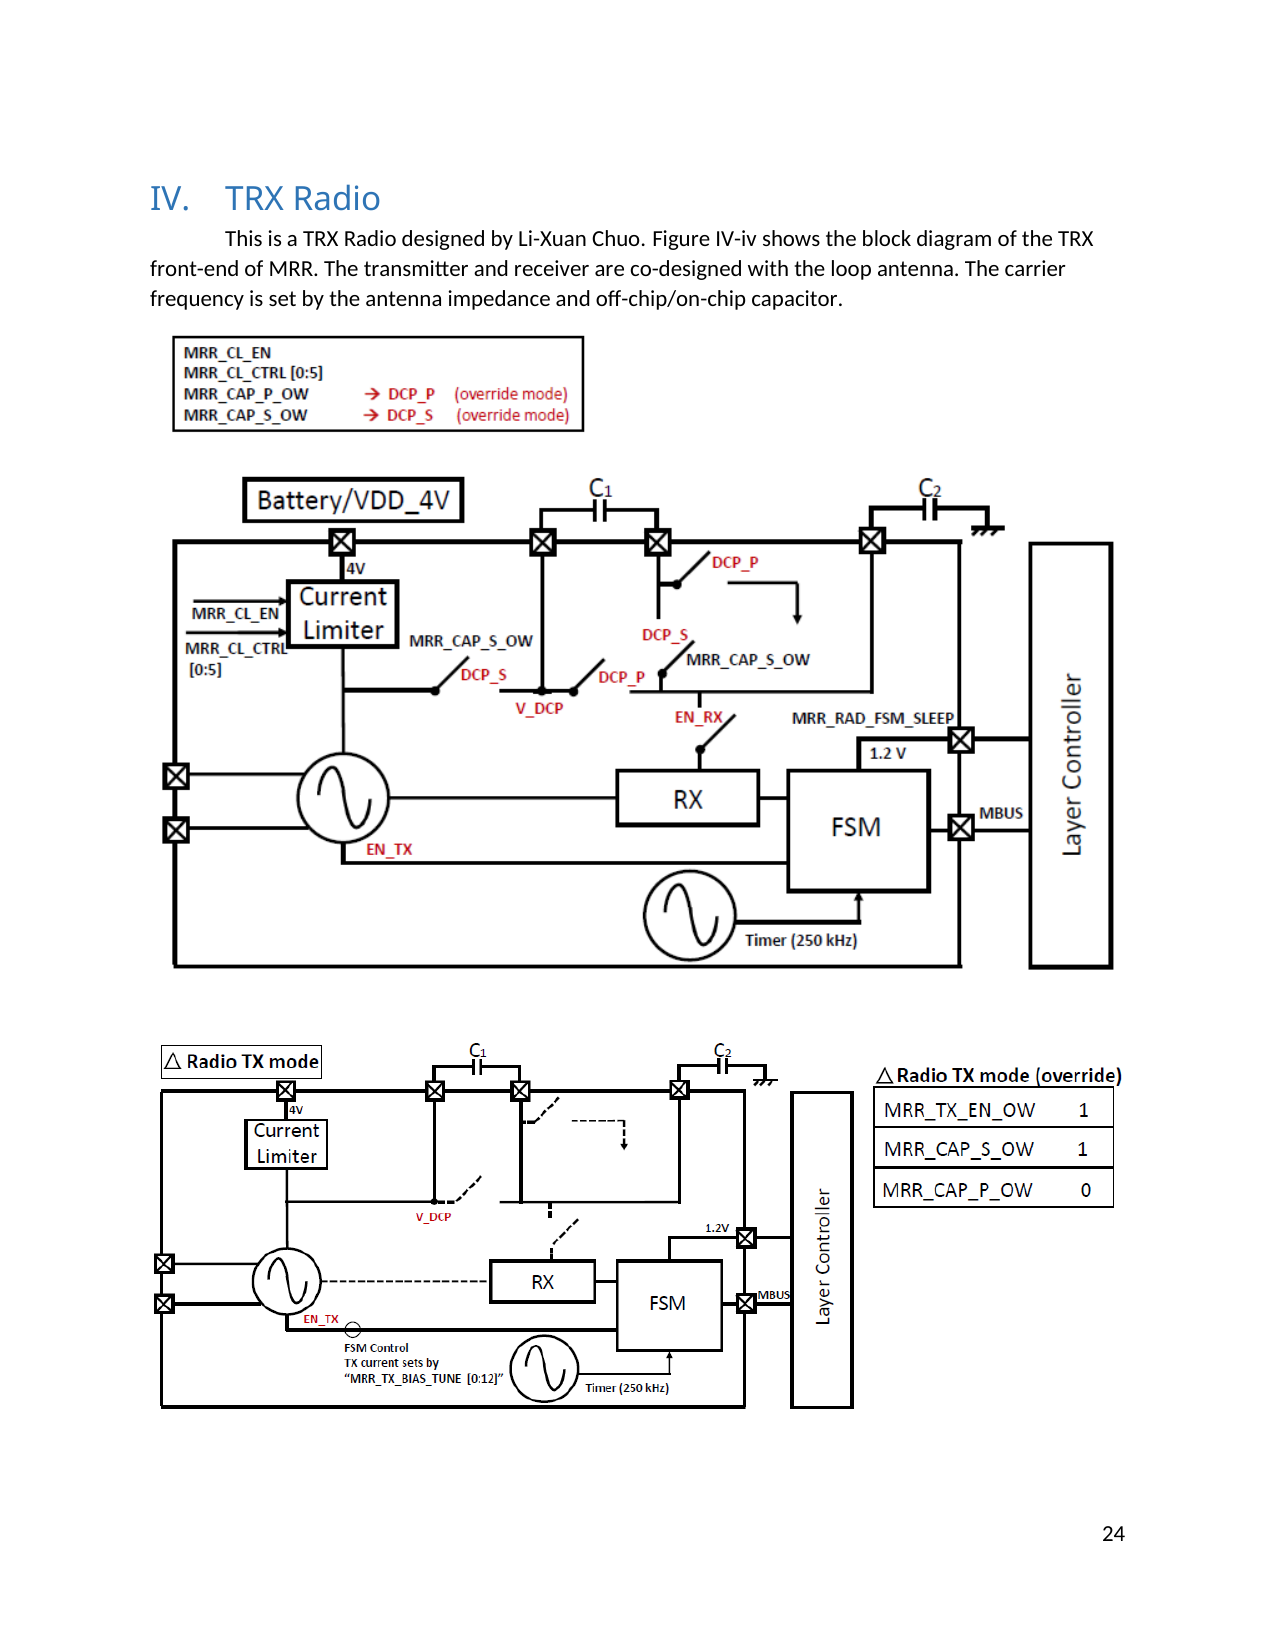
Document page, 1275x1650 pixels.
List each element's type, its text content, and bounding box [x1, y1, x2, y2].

subtitle TRX Radio [150, 175, 1125, 220]
text This is a TRX Radio designed by Li-Xuan Chuo. Figure IV-i shows the block diagram of the TRX front-end of MRR. The transmitter and receiver are co-designed with the loop antenna. The carrier frequency is set by the antenna impedance and off-chip/on-chip capacitor. [150, 224, 1125, 312]
picture [150, 1043, 1125, 1413]
picture [150, 331, 1125, 981]
